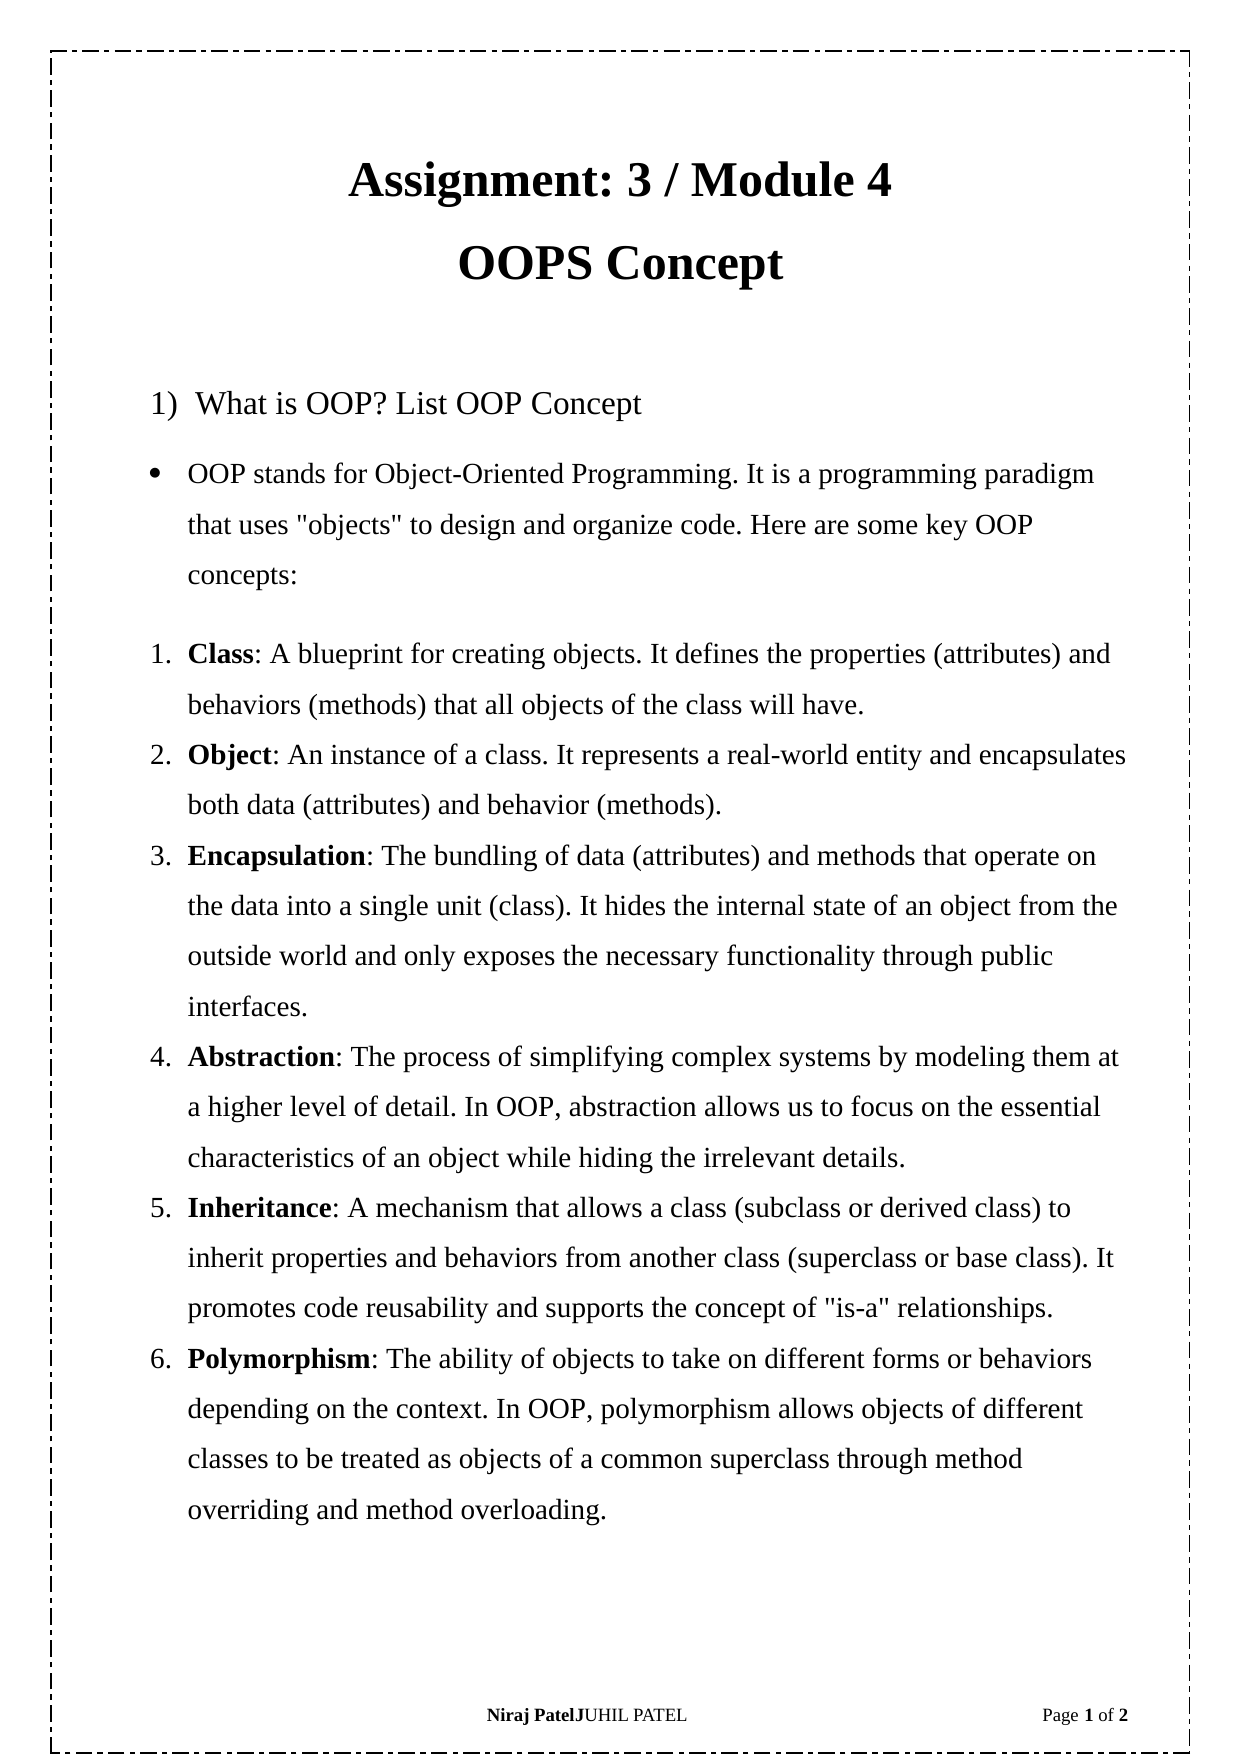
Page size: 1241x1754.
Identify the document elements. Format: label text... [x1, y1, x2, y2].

list Class: A blueprint for creating objects. It defines the properties (attributes) and behaviors (methods) that all objects of the class will have. [150, 637, 1128, 720]
list OOP stands for Object-Oriented Programming. It is a programming paradigm that uses "objects" to design and organize code. Here are some key OOP concepts: [150, 456, 1128, 591]
list Inheritance: A mechanism that allows a class (subclass or derived class) to inherit properties and behaviors from another class (superclass or base class). It promotes code reusability and supports the concept of "is-a" relationships. [150, 1307, 1128, 1441]
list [150, 1487, 1128, 1571]
subtitle What is OOP? List OOP Concept [150, 383, 1128, 421]
text OOPS Concept [112, 233, 1128, 290]
list Encapsulation: The bundling of data (attributes) and methods that operate on the data into a single unit (class). It hides the internal state of an object from the outside world and only exposes the necessary functionality through public interfaces. [150, 896, 1128, 1081]
list Object: An instance of a class. It represents a real-world entity and encapsulates both data (attributes) and behavior (methods). [150, 766, 1128, 850]
list Abstraction: The process of simplifying complex systems by modeling them at a higher level of detail. In OOP, abstraction allows us to focus on the essential characteristics of an object while hiding the irrelevant details. [150, 1127, 1128, 1261]
text Assignment: 3 / Module 4 [112, 150, 1128, 207]
